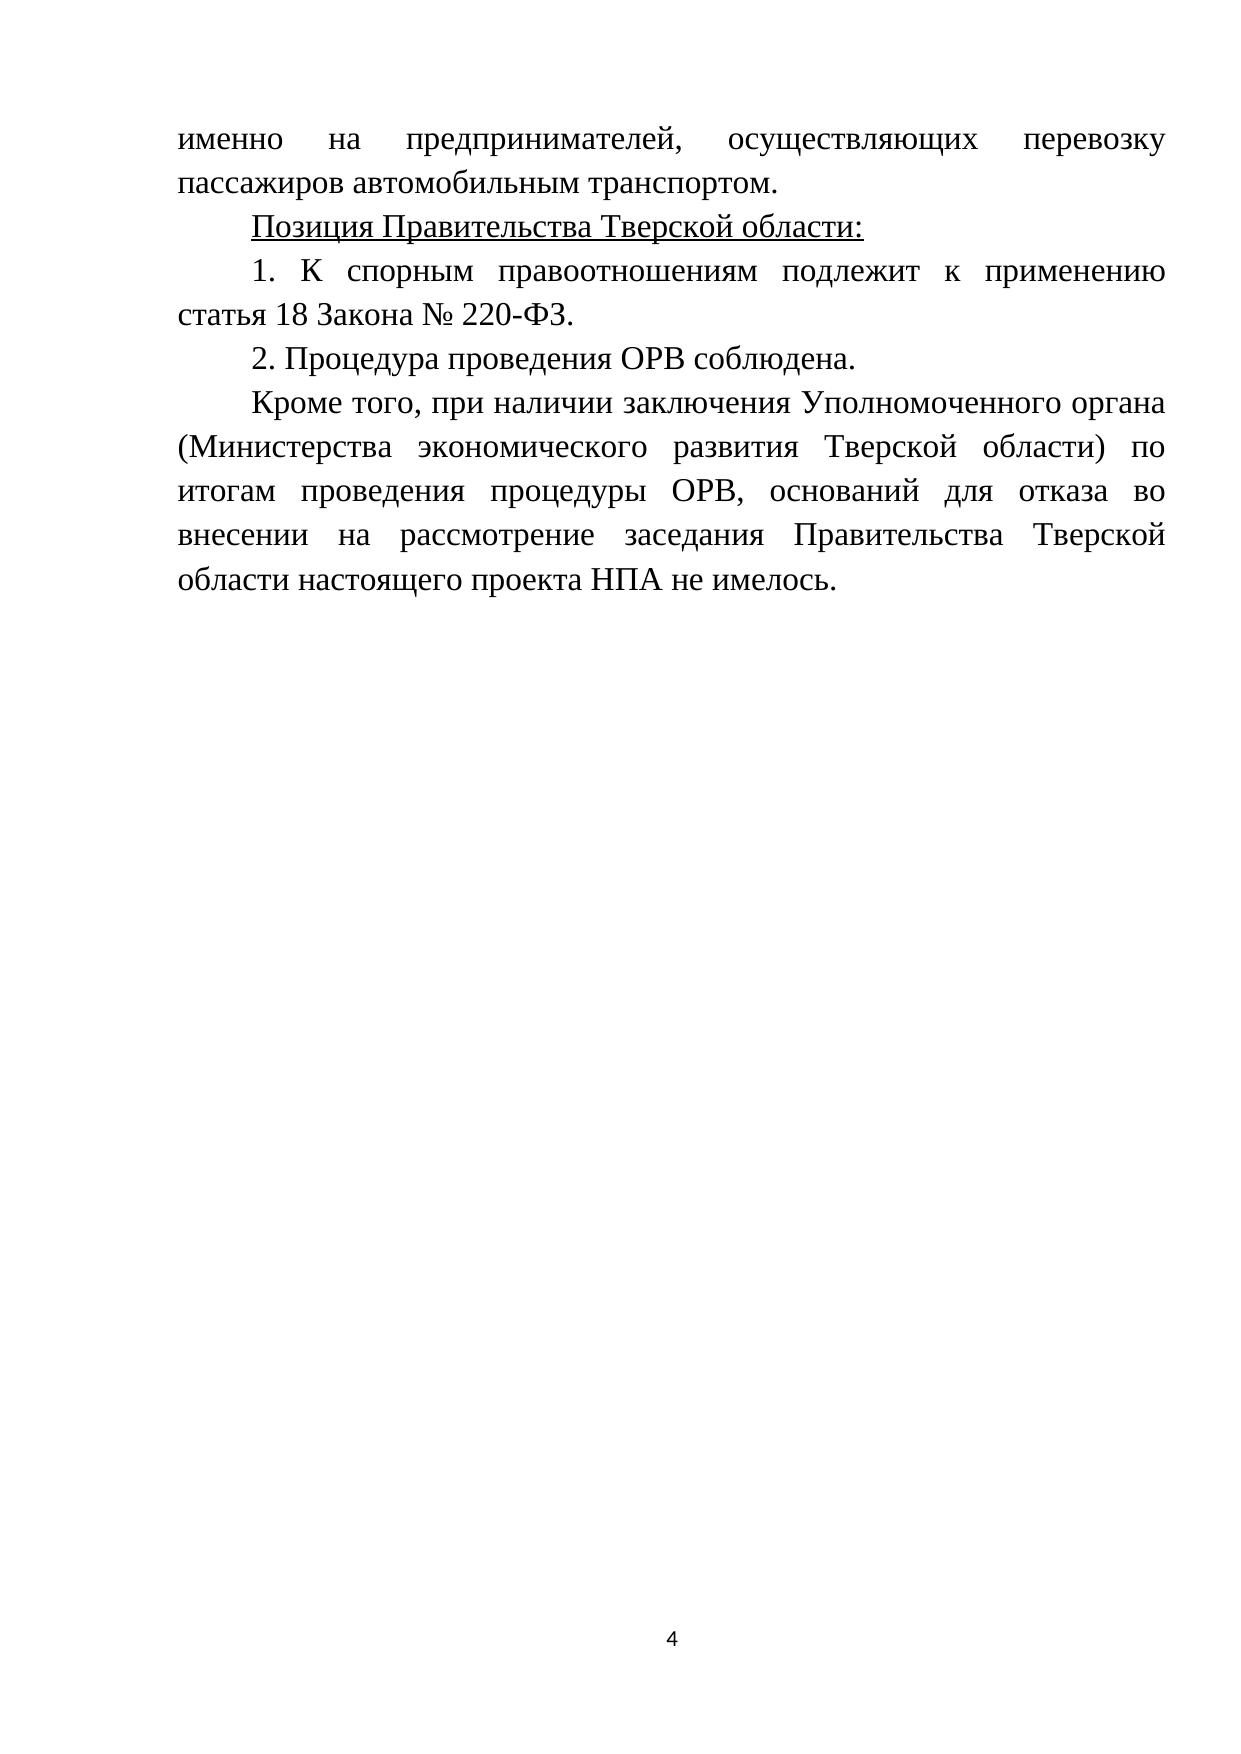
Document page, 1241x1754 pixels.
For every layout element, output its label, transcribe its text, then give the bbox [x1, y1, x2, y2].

text 1. К спорным правоотношениям подлежит к применению статья 18 Закона № 220-ФЗ. [177, 250, 1167, 333]
text Кроме того, при наличии заключения Уполномоченного органа (Министерства экономического развития Тверской области) по итогам проведения процедуры ОРВ, оснований для отказа во внесении на рассмотрение заседания Правительства Тверской области настоящего проекта НПА не имелось. [177, 382, 1167, 597]
text Позиция Правительства Тверской области: [177, 206, 1167, 244]
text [177, 118, 1167, 201]
text 2. Процедура проведения ОРВ соблюдена. [177, 338, 1167, 377]
